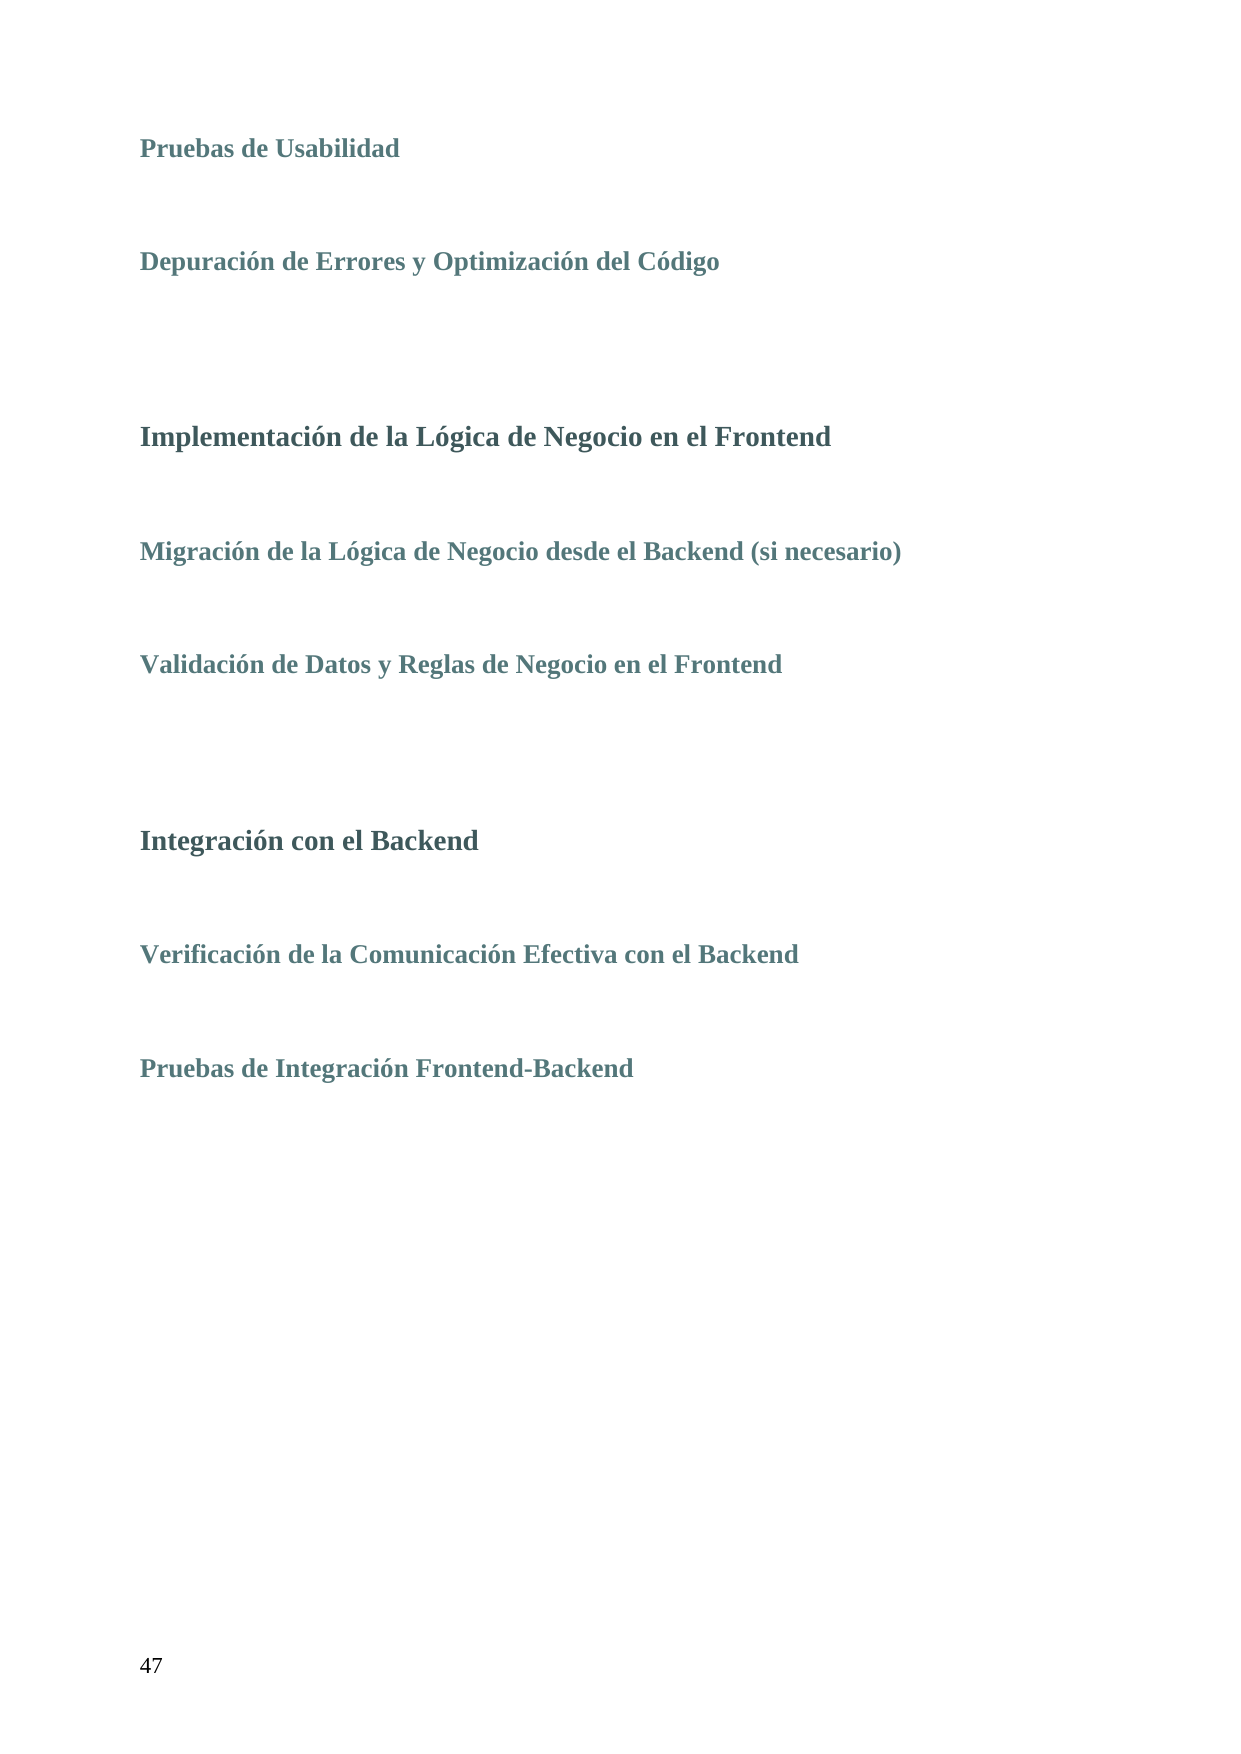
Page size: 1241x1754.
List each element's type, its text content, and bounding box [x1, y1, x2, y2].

subtitle Integración con el Backend [139, 823, 1101, 856]
subtitle Verificación de la Comunicación Efectiva con el Backend [139, 939, 1101, 970]
subtitle Validación de Datos y Reglas de Negocio en el Frontend [139, 648, 1101, 679]
subtitle Pruebas de Integración Frontend-Backend [139, 1052, 1101, 1083]
subtitle Pruebas de Usabilidad [139, 132, 1101, 163]
subtitle Migración de la Lógica de Negocio desde el Backend (si necesario) [139, 535, 1101, 566]
subtitle Implementación de la Lógica de Negocio en el Frontend [139, 419, 1101, 453]
subtitle Depuración de Errores y Optimización del Código [139, 245, 1101, 276]
